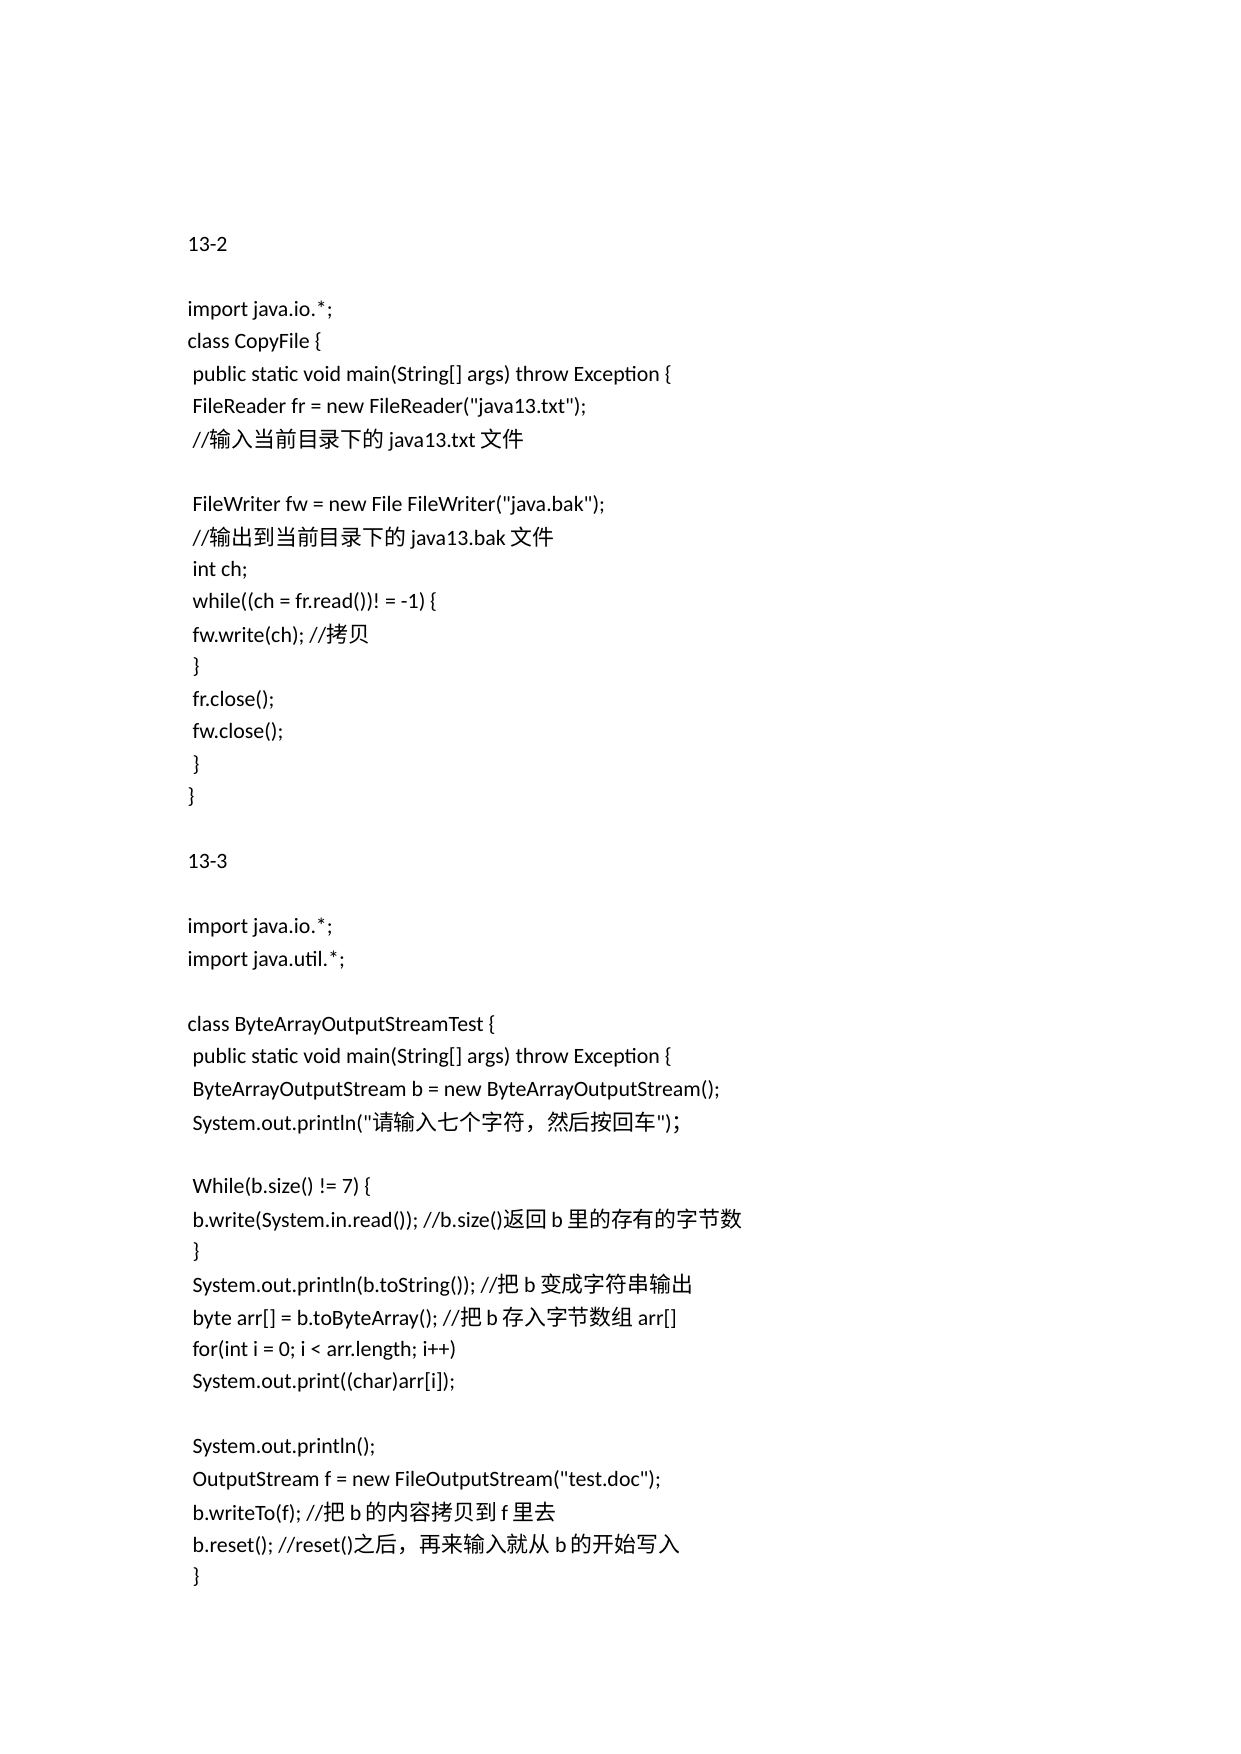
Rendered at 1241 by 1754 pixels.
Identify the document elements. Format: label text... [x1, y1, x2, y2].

text fw.write(ch); //拷贝 [187, 617, 1053, 649]
text import java.io.*; [187, 909, 1053, 942]
text for(int i = 0; i < arr.length; i++) [187, 1332, 1053, 1364]
text ByteArrayOutputStream b = new ByteArrayOutputStream(); [187, 1072, 1053, 1104]
text import java.io.*; [187, 292, 1053, 324]
text int ch; [187, 552, 1053, 584]
text } [187, 1234, 1053, 1267]
text //输入当前目录下的java13.txt文件 [187, 422, 1053, 454]
text FileWriter fw = new File FileWriter("java.bak"); [187, 487, 1053, 519]
text 13-2 [187, 227, 1053, 259]
text import java.util.*; [187, 942, 1053, 974]
text byte arr[] = b.toByteArray(); //把b存入字节数组arr[] [187, 1299, 1053, 1332]
text } [187, 779, 1053, 812]
text b.writeTo(f); //把b的内容拷贝到f里去 [187, 1494, 1053, 1527]
text //输出到当前目录下的java13.bak文件 [187, 519, 1053, 552]
text b.write(System.in.read()); //b.size()返回b里的存有的字节数 [187, 1202, 1053, 1234]
text FileReader fr = new FileReader("java13.txt"); [187, 389, 1053, 422]
text 13-3 [187, 844, 1053, 877]
text public static void main(String[] args) throw Exception { [187, 357, 1053, 389]
text } [187, 747, 1053, 779]
text public static void main(String[] args) throw Exception { [187, 1039, 1053, 1072]
text b.reset(); //reset()之后，再来输入就从b的开始写入 [187, 1527, 1053, 1559]
text class CopyFile { [187, 324, 1053, 357]
text System.out.println(b.toString()); //把b变成字符串输出 [187, 1267, 1053, 1299]
text fr.close(); [187, 682, 1053, 714]
text while((ch = fr.read())! = -1) { [187, 584, 1053, 617]
text } [187, 649, 1053, 682]
text fw.close(); [187, 714, 1053, 747]
text } [187, 1559, 1053, 1592]
text System.out.println(); [187, 1429, 1053, 1462]
text While(b.size() != 7) { [187, 1169, 1053, 1202]
text class ByteArrayOutputStreamTest { [187, 1007, 1053, 1039]
text System.out.println("请输入七个字符，然后按回车")； [187, 1104, 1053, 1137]
text System.out.print((char)arr[i]); [187, 1364, 1053, 1397]
text OutputStream f = new FileOutputStream("test.doc"); [187, 1462, 1053, 1494]
